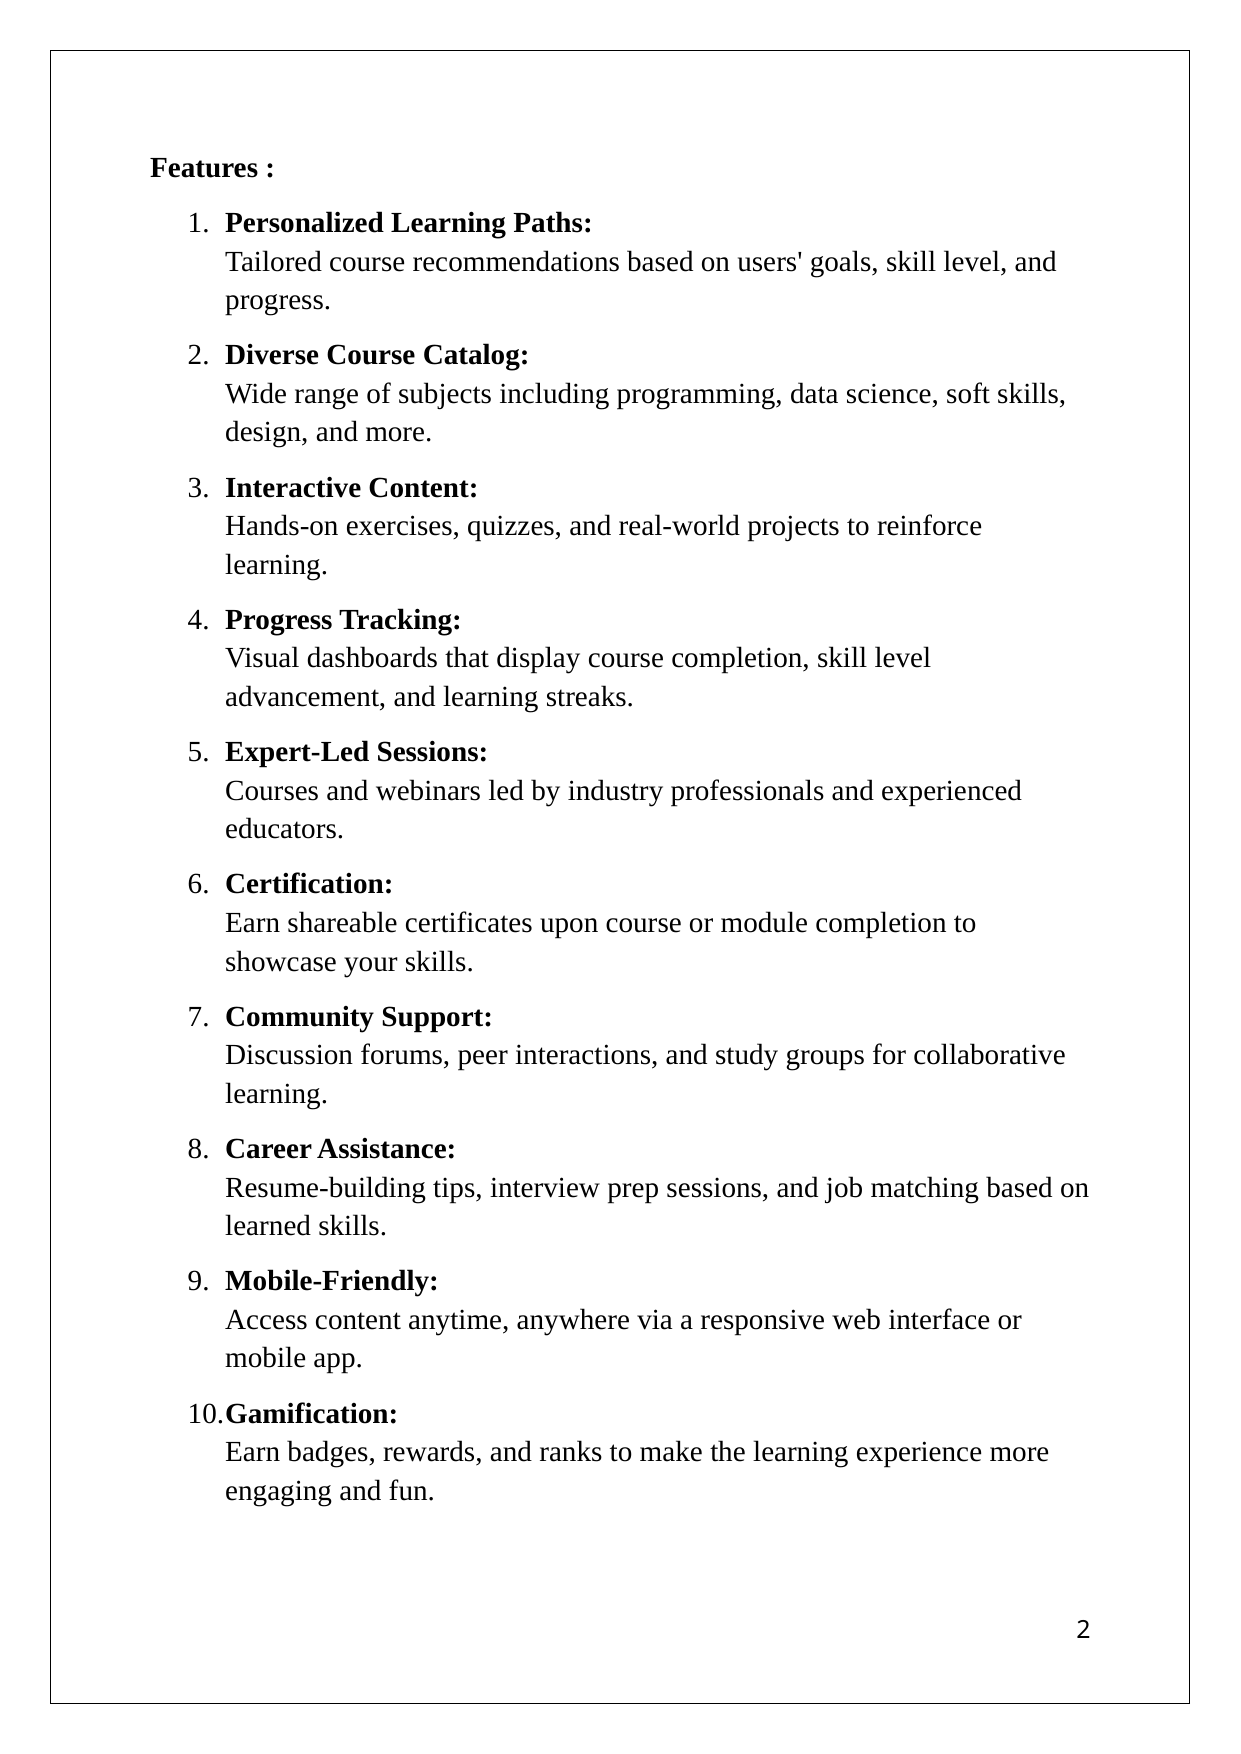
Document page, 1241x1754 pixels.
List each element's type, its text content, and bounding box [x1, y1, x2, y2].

list Career Assistance: Resume-building tips, interview prep sessions, and job matching based on learned skills. [187, 1131, 1090, 1242]
list Gamification: Earn badges, rewards, and ranks to make the learning experience more engaging and fun. [187, 1396, 1090, 1506]
list Certification: Earn shareable certificates upon course or module completion to showcase your skills. [187, 867, 1090, 977]
text Features : [150, 150, 1090, 183]
list Community Support: Discussion forums, peer interactions, and study groups for collaborative learning. [187, 999, 1090, 1109]
list Progress Tracking: Visual dashboards that display course completion, skill level advancement, and learning streaks. [187, 602, 1090, 713]
list Expert-Led Sessions: Courses and webinars led by industry professionals and experienced educators. [187, 734, 1090, 845]
list Interactive Content: Hands-on exercises, quizzes, and real-world projects to reinforce learning. [187, 470, 1090, 580]
list Mobile-Friendly: Access content anytime, anywhere via a responsive web interface or mobile app. [187, 1263, 1090, 1374]
list Diverse Course Catalog: Wide range of subjects including programming, data science, soft skills, design, and more. [187, 337, 1090, 448]
list Personalized Learning Paths: Tailored course recommendations based on users' goals, skill level, and progress. [187, 205, 1090, 316]
